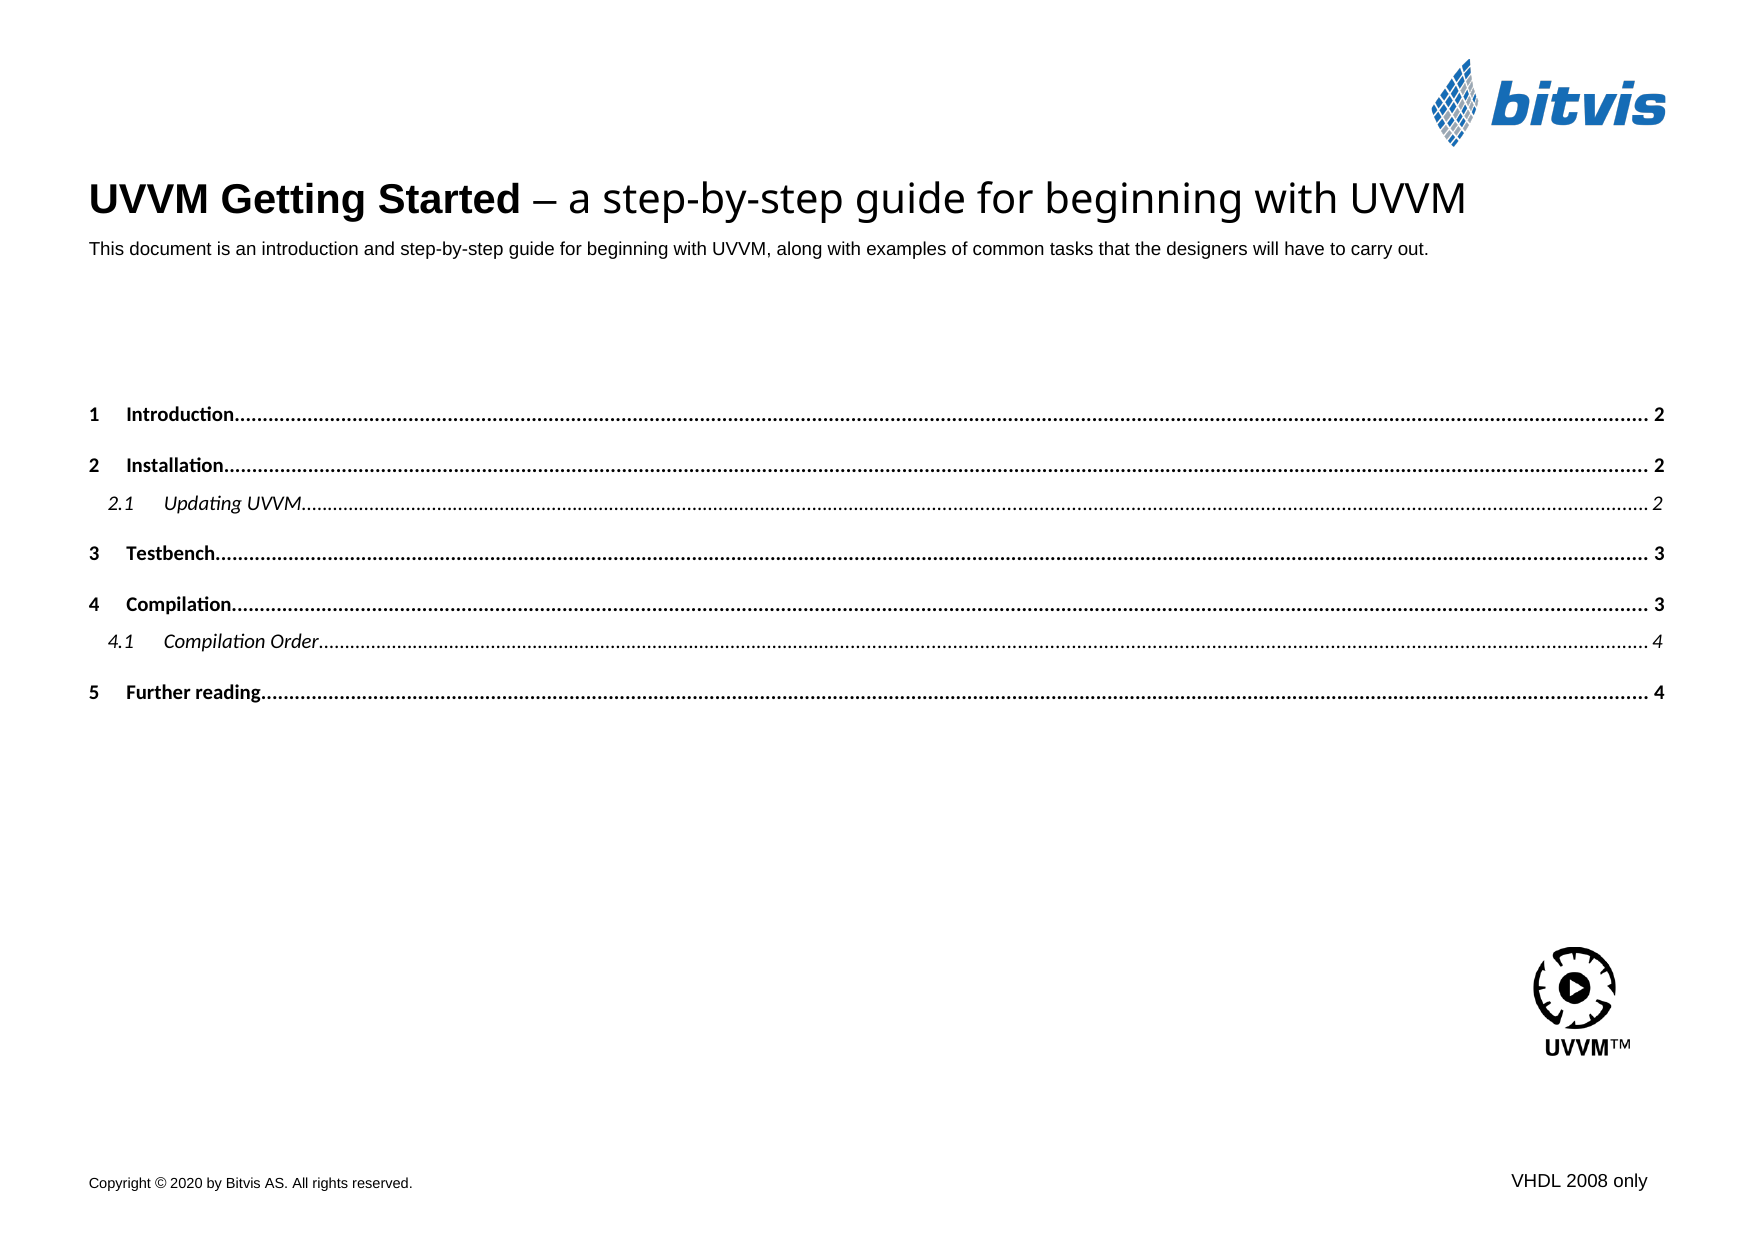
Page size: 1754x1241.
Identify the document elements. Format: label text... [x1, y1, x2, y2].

text UVVM Getting Started – a step-by-step guide for beginning with UVVM [88, 168, 1665, 225]
text This document is an introduction and step-by-step guide for beginning with UVVM, along with examples of common tasks that the designers will have to carry out. [88, 238, 1665, 259]
picture [1524, 947, 1631, 1057]
picture [1431, 59, 1666, 147]
